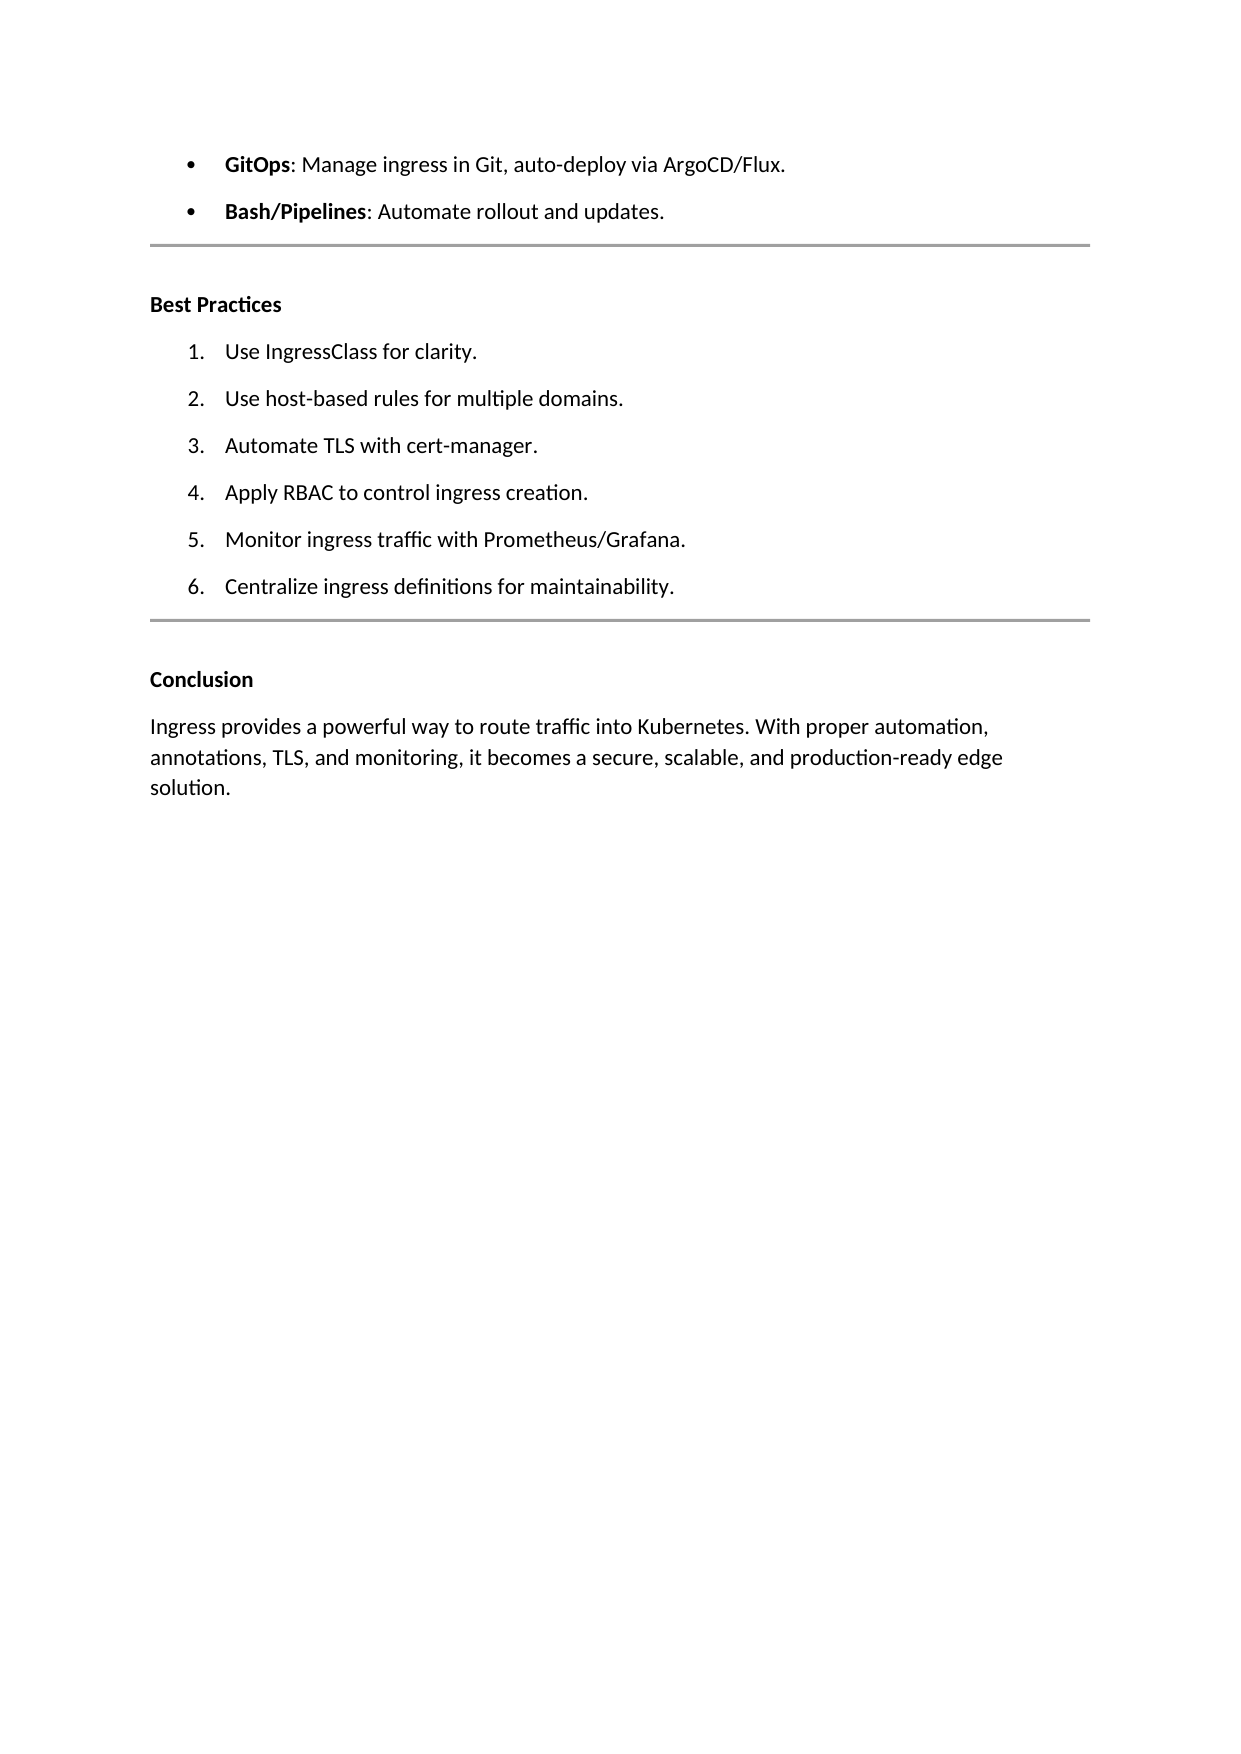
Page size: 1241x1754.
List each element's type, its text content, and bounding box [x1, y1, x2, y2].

list Apply RBAC to control ingress creation. [187, 478, 1090, 506]
list Bash/Pipelines: Automate rollout and updates. [187, 197, 1090, 225]
list Use host-based rules for multiple domains. [187, 384, 1090, 412]
text Ingress provides a powerful way to route traffic into Kubernetes. With proper automation, annotations, TLS, and monitoring, it becomes a secure, scalable, and production-ready edge solution. [150, 712, 1090, 801]
list Centralize ingress definitions for maintainability. [187, 572, 1090, 600]
list Monitor ingress traffic with Prometheus/Grafana. [187, 525, 1090, 553]
text Conclusion [150, 666, 1090, 694]
list GitOps: Manage ingress in Git, auto-deploy via ArgoCD/Flux. [187, 150, 1090, 178]
text Best Practices [150, 291, 1090, 319]
list Automate TLS with cert-manager. [187, 431, 1090, 459]
list Use IngressClass for clarity. [187, 337, 1090, 366]
